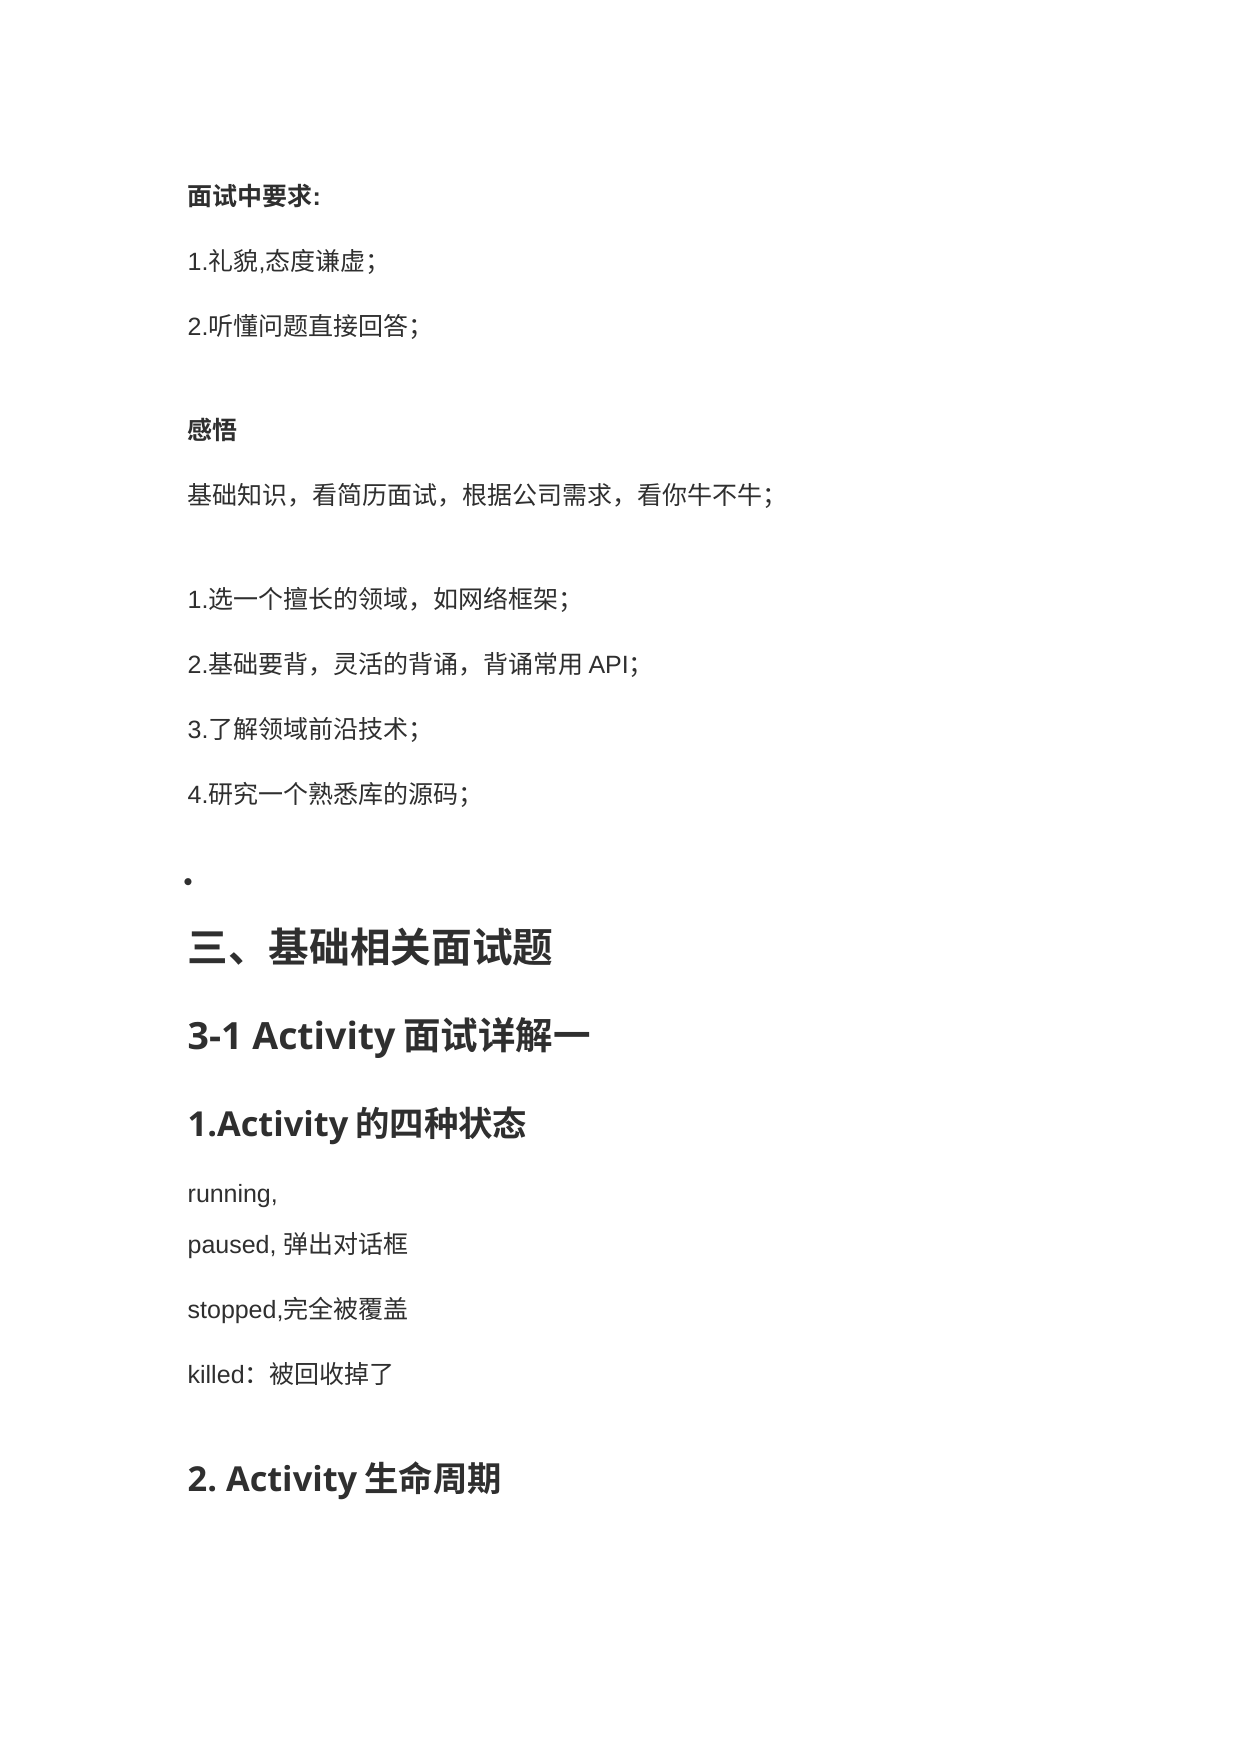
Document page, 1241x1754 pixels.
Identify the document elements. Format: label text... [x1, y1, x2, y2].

text 3-1 Activity面试详解一 [187, 1001, 1053, 1066]
text 2. Activity生命周期 [187, 1444, 1053, 1509]
text 面试中要求: 1.礼貌,态度谦虚； 2.听懂问题直接回答； [187, 162, 1053, 357]
text 1.Activity的四种状态 [187, 1089, 1053, 1154]
text 感悟 基础知识，看简历面试，根据公司需求，看你牛不牛； [187, 396, 1053, 526]
text 1.选一个擅长的领域，如网络框架； 2.基础要背，灵活的背诵，背诵常用API； 3.了解领域前沿技术； 4.研究一个熟悉库的源码； [187, 565, 1053, 825]
text running, paused, 弹出对话框 stopped,完全被覆盖 killed：被回收掉了 [187, 1178, 1053, 1405]
text 三、基础相关面试题 [187, 912, 1053, 977]
